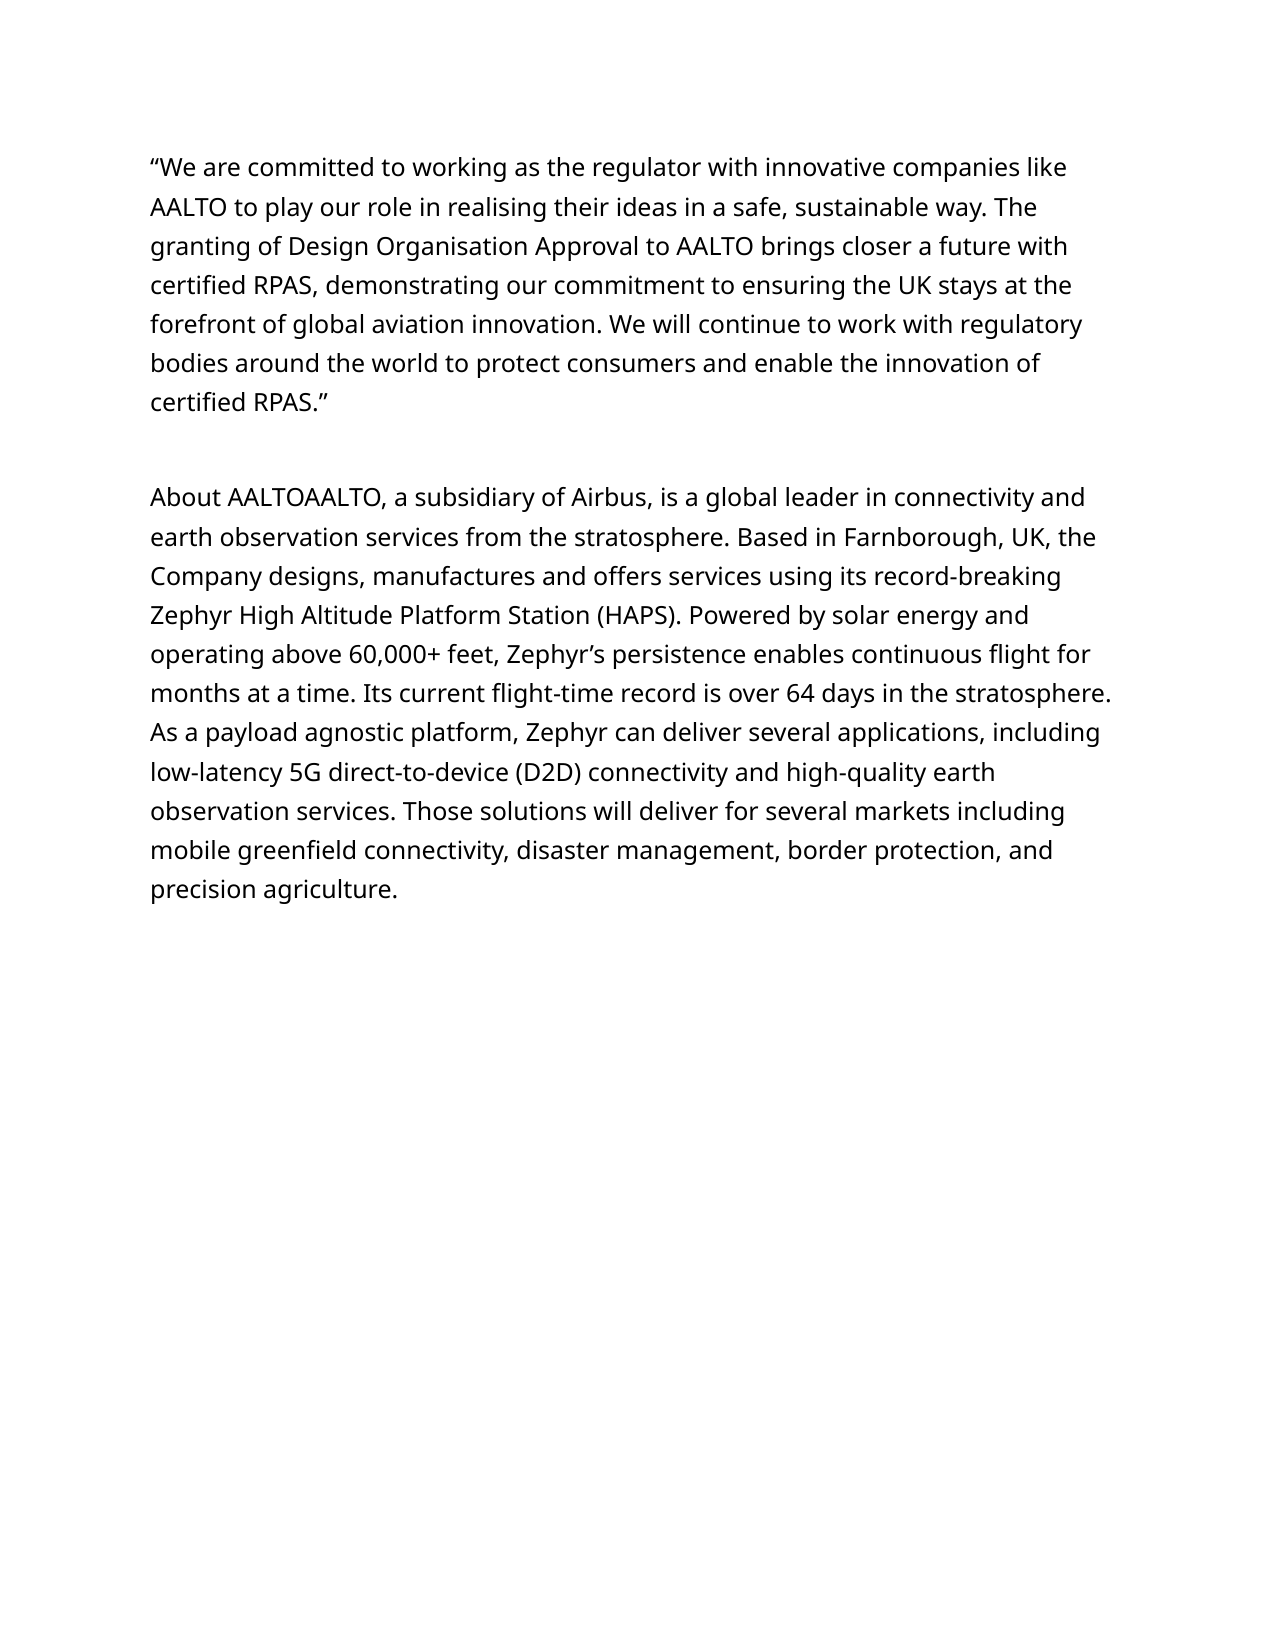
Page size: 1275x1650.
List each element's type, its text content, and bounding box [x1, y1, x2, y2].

text About AALTOAALTO, a subsidiary of Airbus, is a global leader in connectivity and earth observation services from the stratosphere. Based in Farnborough, UK, the Company designs, manufactures and offers services using its record-breaking Zephyr High Altitude Platform Station (HAPS). Powered by solar energy and operating above 60,000+ feet, Zephyr’s persistence enables continuous flight for months at a time. Its current flight-time record is over 64 days in the stratosphere. As a payload agnostic platform, Zephyr can deliver several applications, including low-latency 5G direct-to-device (D2D) connectivity and high-quality earth observation services. Those solutions will deliver for several markets including mobile greenfield connectivity, disaster management, border protection, and precision agriculture. [150, 480, 1125, 945]
text “We are committed to working as the regulator with innovative companies like AALTO to play our role in realising their ideas in a safe, sustainable way. The granting of Design Organisation Approval to AALTO brings closer a future with certified RPAS, demonstrating our commitment to ensuring the UK stays at the forefront of global aviation innovation. We will continue to work with regulatory bodies around the world to protect consumers and enable the innovation of certified RPAS.” [150, 150, 1125, 458]
